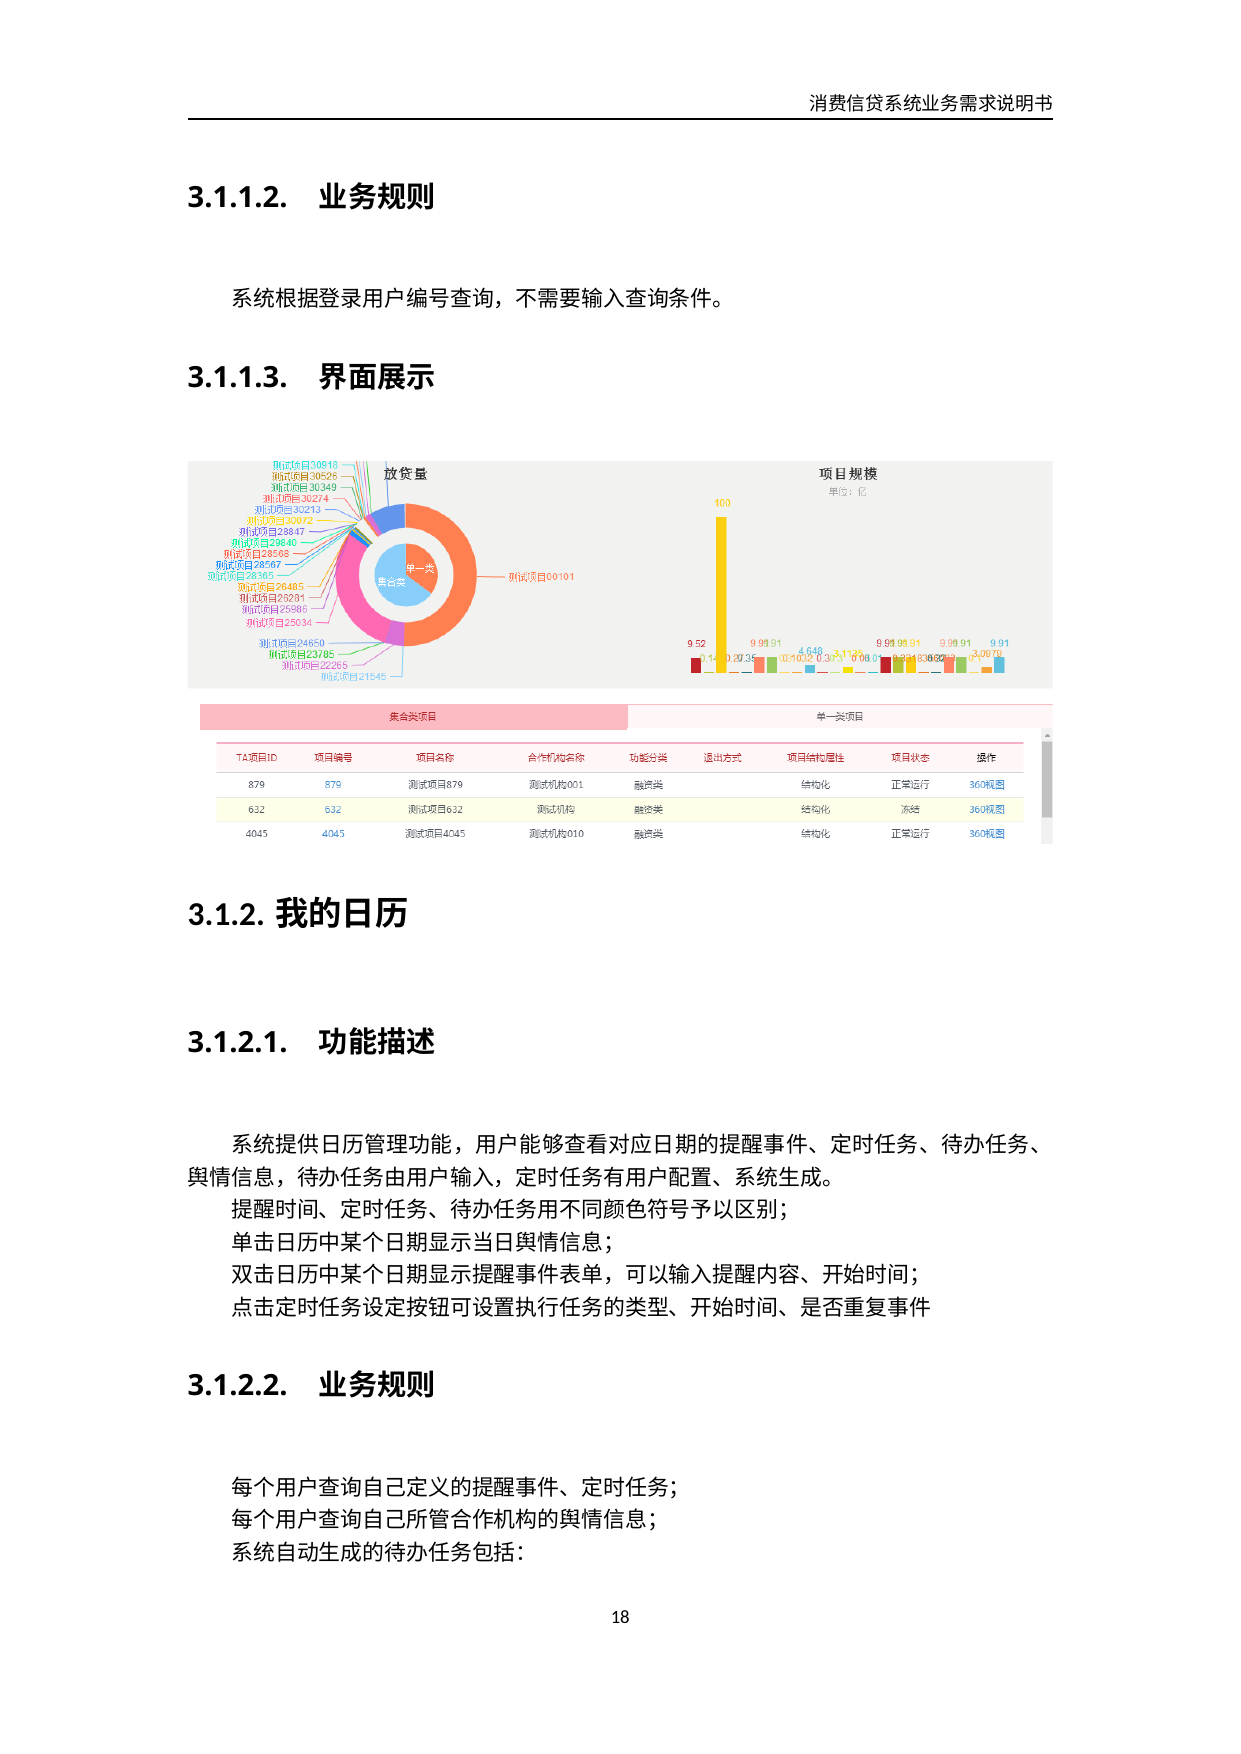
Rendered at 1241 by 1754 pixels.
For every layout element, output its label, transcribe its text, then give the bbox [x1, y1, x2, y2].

text 系统根据登录用户编号查询，不需要输入查询条件。 [231, 281, 1053, 313]
text 系统自动生成的待办任务包括： [231, 1534, 1053, 1567]
subtitle 业务规则 [187, 1351, 1053, 1416]
text 提醒时间、定时任务、待办任务用不同颜色符号予以区别； [187, 1192, 1053, 1224]
text 系统提供日历管理功能，用户能够查看对应日期的提醒事件、定时任务、待办任务、舆情信息，待办任务由用户输入，定时任务有用户配置、系统生成。 [187, 1127, 1053, 1192]
text 双击日历中某个日期显示提醒事件表单，可以输入提醒内容、开始时间； [187, 1257, 1053, 1289]
subtitle 我的日历 [187, 878, 1053, 943]
text 每个用户查询自己定义的提醒事件、定时任务； [231, 1469, 1053, 1502]
text 点击定时任务设定按钮可设置执行任务的类型、开始时间、是否重复事件 [187, 1289, 1053, 1322]
subtitle 界面展示 [187, 342, 1053, 407]
picture [187, 461, 1053, 844]
text 每个用户查询自己所管合作机构的舆情信息； [231, 1502, 1053, 1534]
subtitle 业务规则 [187, 162, 1053, 227]
subtitle 功能描述 [187, 1008, 1053, 1073]
text 单击日历中某个日期显示当日舆情信息； [187, 1224, 1053, 1257]
